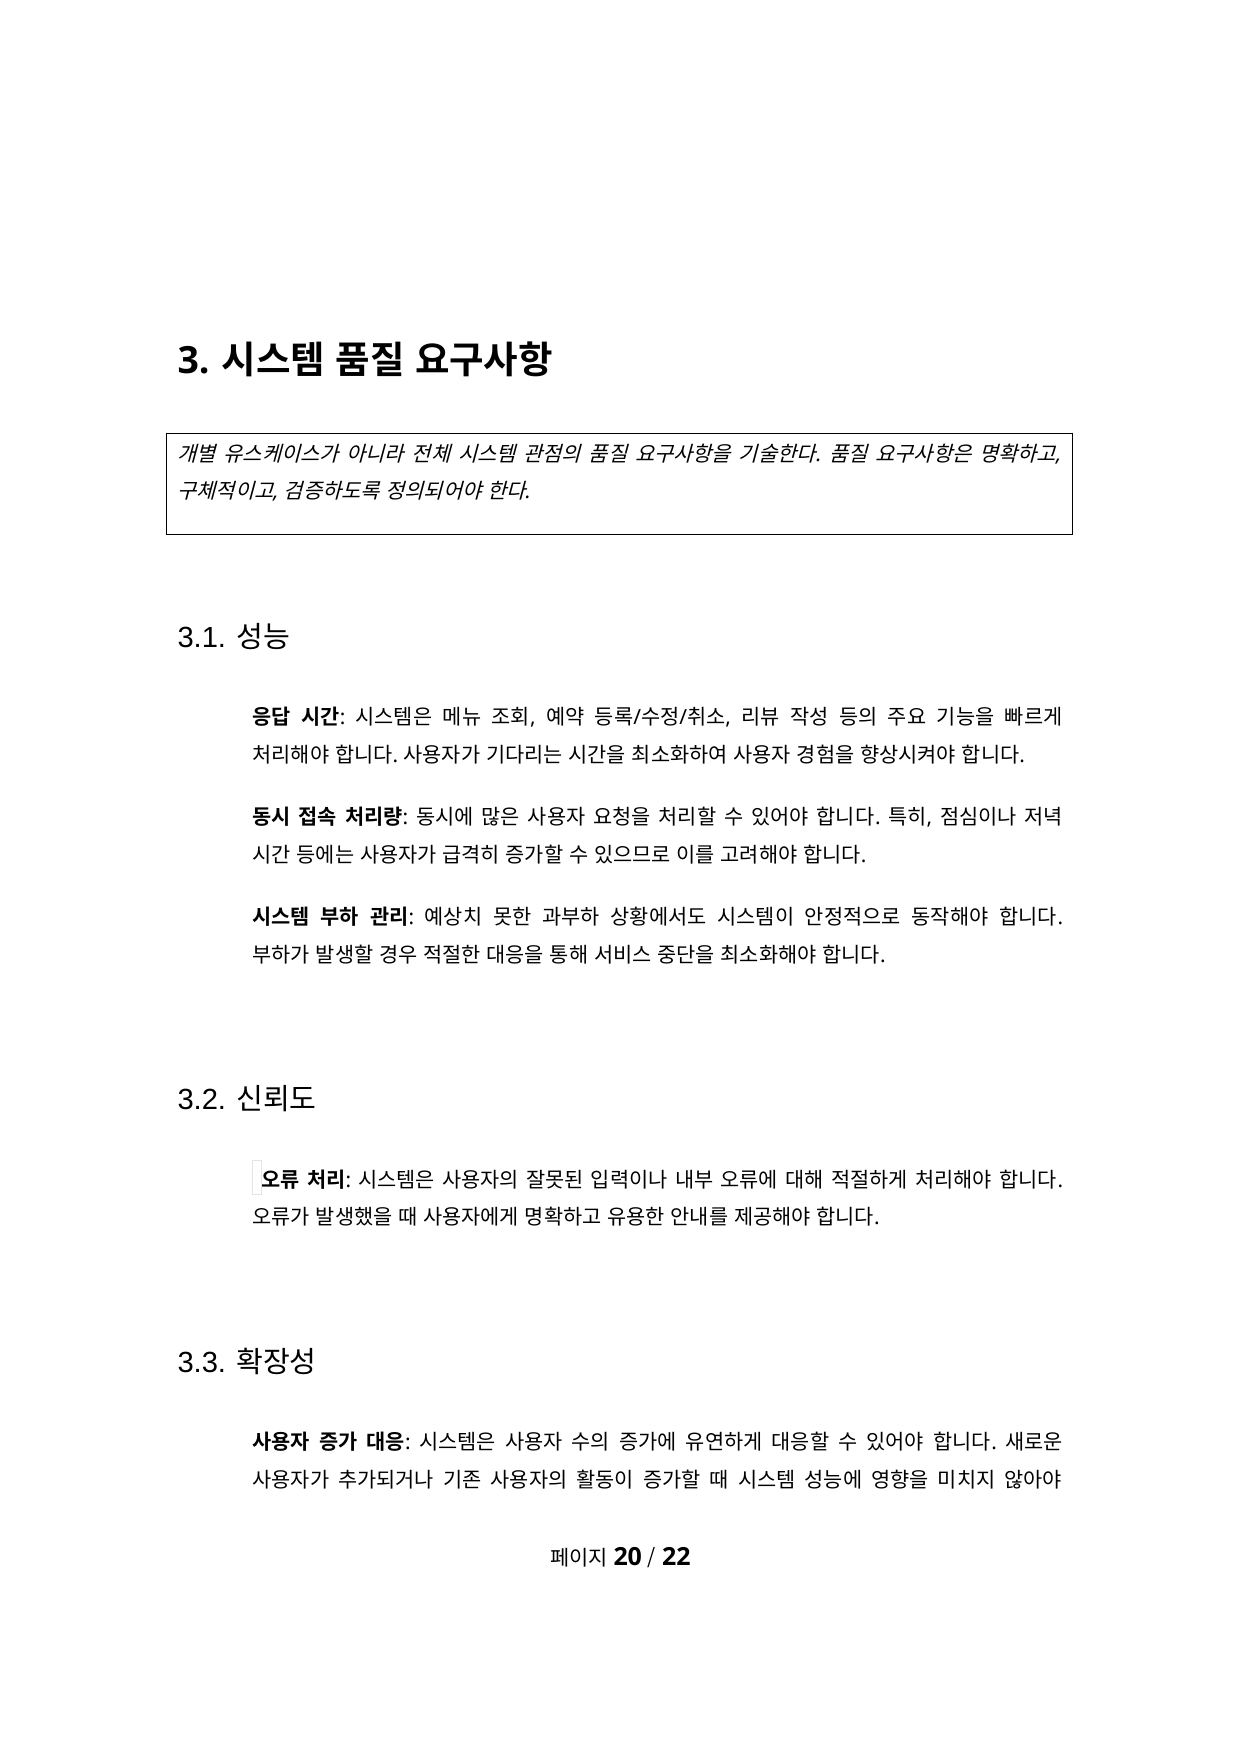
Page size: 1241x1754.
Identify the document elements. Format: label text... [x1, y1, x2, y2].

subtitle 신뢰도 [177, 1059, 1063, 1134]
text 오류 처리: 시스템은 사용자의 잘못된 입력이나 내부 오류에 대해 적절하게 처리해야 합니다. 오류가 발생했을 때 사용자에게 명확하고 유용한 안내를 제공해야 합니다. [252, 1159, 1063, 1234]
text 응답 시간: 시스템은 메뉴 조회, 예약 등록/수정/취소, 리뷰 작성 등의 주요 기능을 빠르게 처리해야 합니다. 사용자가 기다리는 시간을 최소화하여 사용자 경험을 향상시켜야 합니다. [252, 697, 1063, 772]
table_header 개별 유스케이스가 아니라 전체 시스템 관점의 품질 요구사항을 기술한다. 품질 요구사항은 명확하고, 구체적이고, 검증하도록 정의되어야 한다. [167, 434, 1072, 533]
subtitle 확장성 [177, 1322, 1063, 1397]
subtitle 시스템 품질 요구사항 [177, 320, 1063, 395]
text 시스템 부하 관리: 예상치 못한 과부하 상황에서도 시스템이 안정적으로 동작해야 합니다. 부하가 발생할 경우 적절한 대응을 통해 서비스 중단을 최소화해야 합니다. [252, 897, 1063, 972]
text 동시 접속 처리량: 동시에 많은 사용자 요청을 처리할 수 있어야 합니다. 특히, 점심이나 저녁 시간 등에는 사용자가 급격히 증가할 수 있으므로 이를 고려해야 합니다. [252, 797, 1063, 872]
subtitle 성능 [177, 597, 1063, 672]
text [252, 1422, 1063, 1497]
